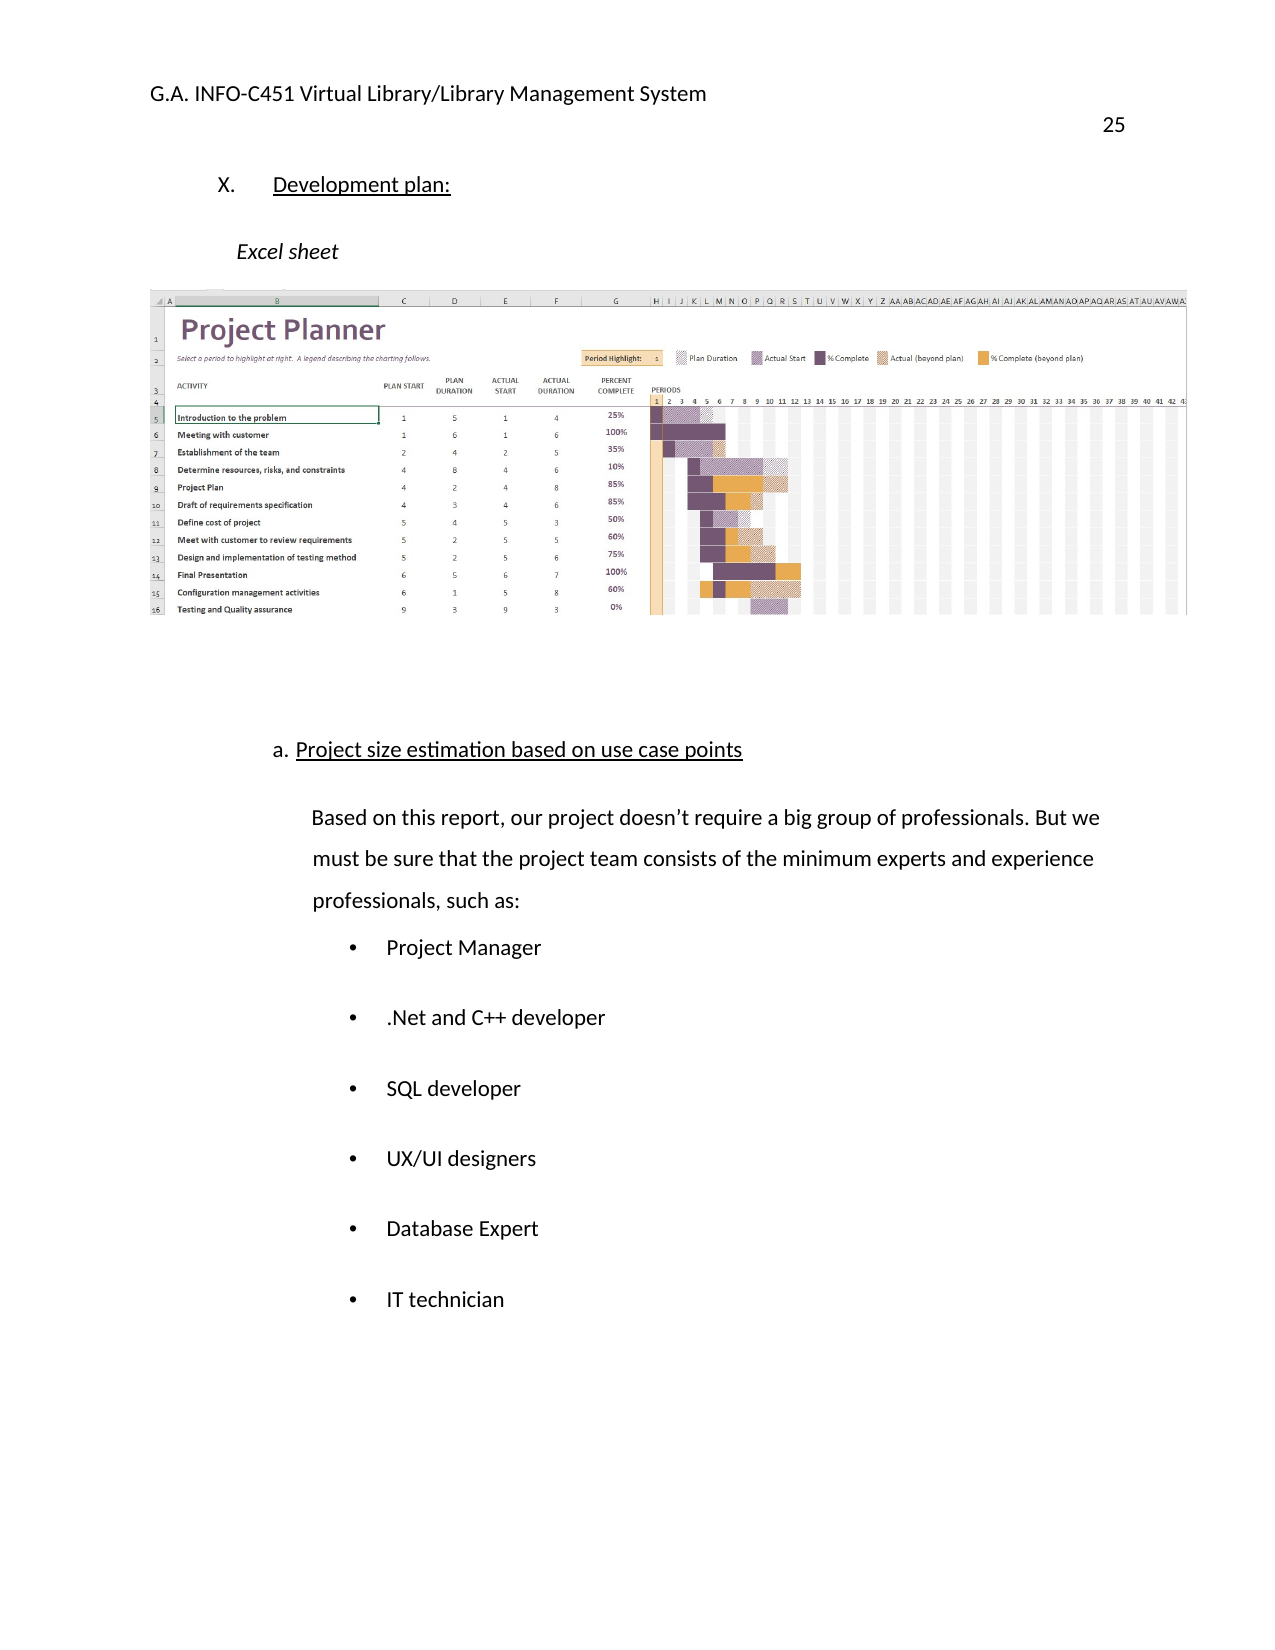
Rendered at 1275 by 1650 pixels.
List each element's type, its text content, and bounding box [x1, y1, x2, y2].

list .Net and C++ developer [349, 1003, 1124, 1032]
text Based on this report, our project doesn’t require a big group of professionals. But we must be sure that the project team consists of the minimum experts and experience professionals, such as: [311, 803, 1124, 914]
text Excel sheet [236, 237, 1124, 265]
list Project Manager [349, 933, 1124, 961]
list UX/UI designers [349, 1144, 1124, 1172]
list IT technician [349, 1285, 1124, 1313]
text a. Project size estimation based on use case points [272, 735, 1124, 763]
list Development plan: [235, 170, 1124, 198]
list SQL developer [349, 1074, 1124, 1102]
list Database Expert [349, 1214, 1124, 1242]
picture [150, 289, 1188, 615]
